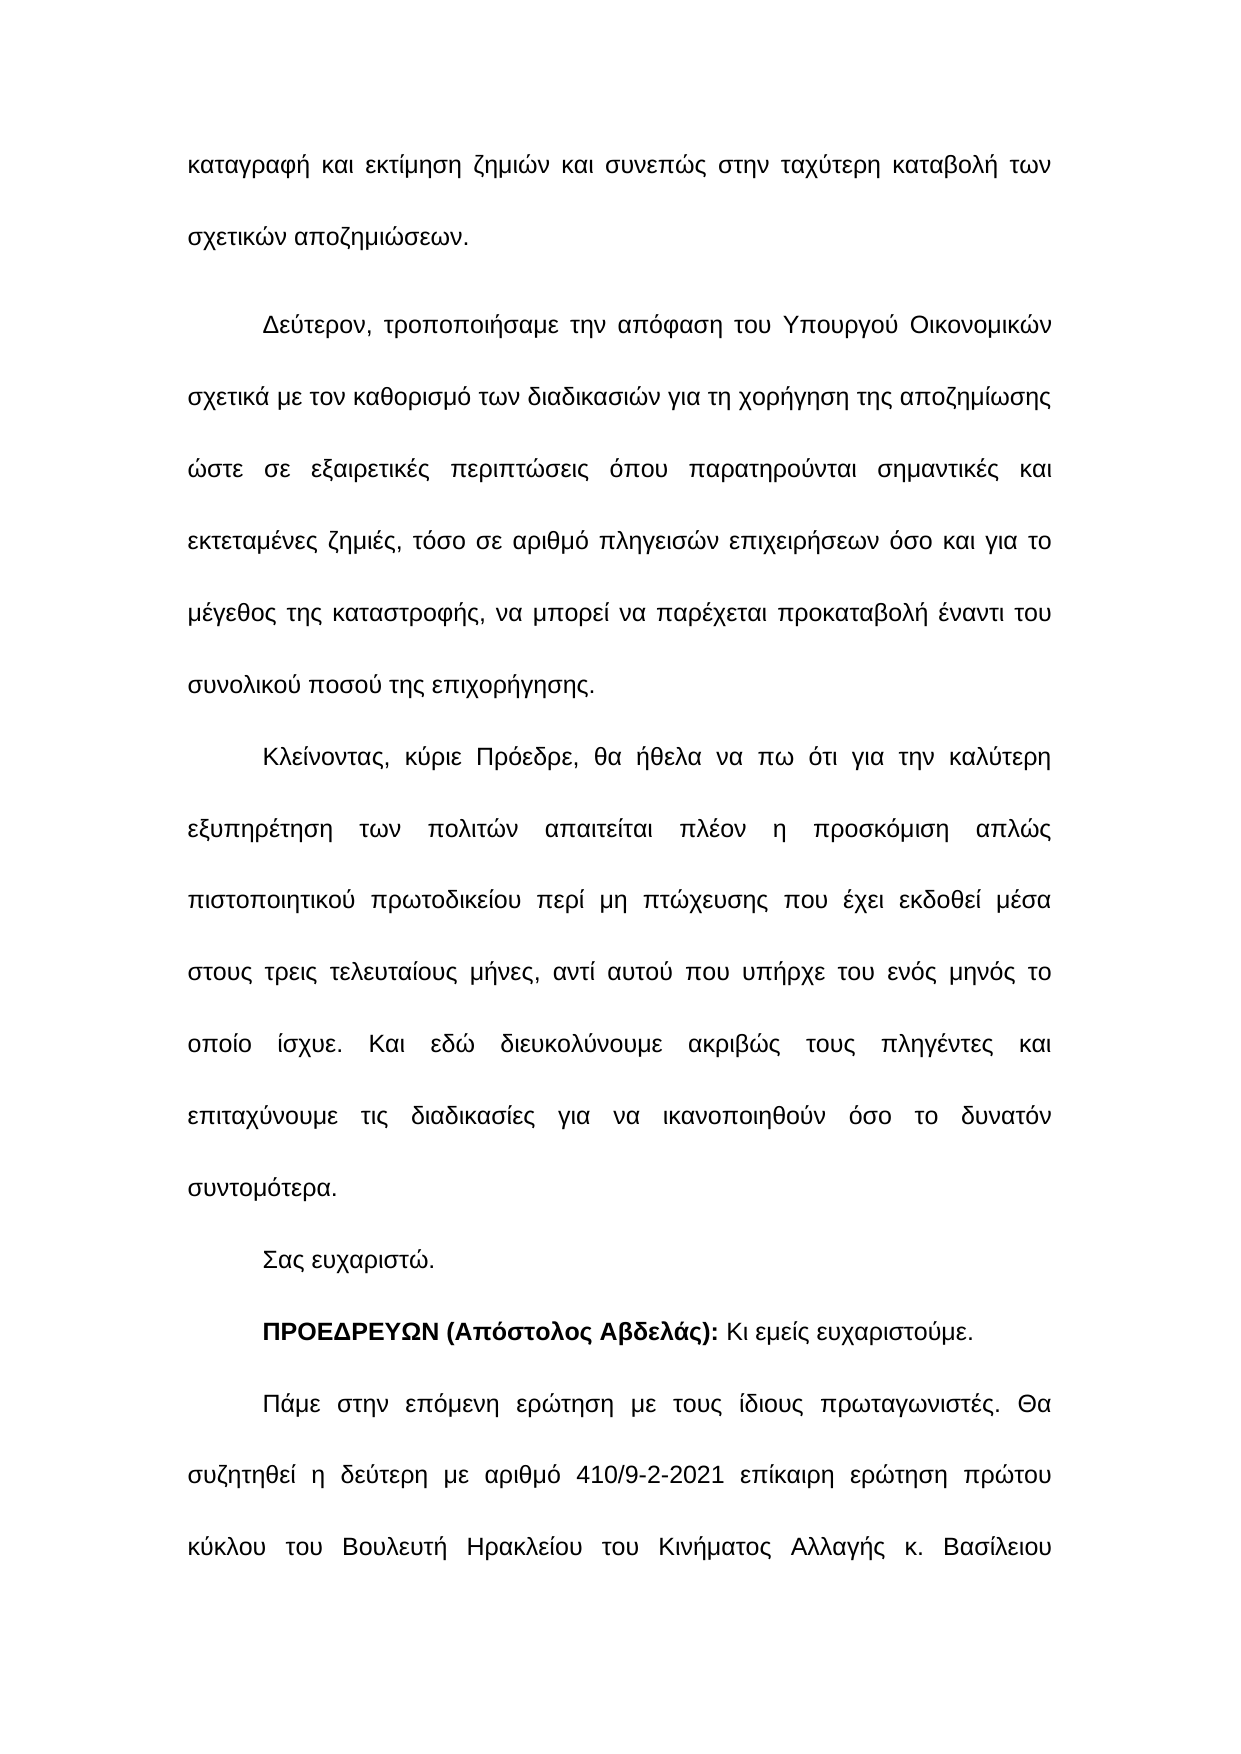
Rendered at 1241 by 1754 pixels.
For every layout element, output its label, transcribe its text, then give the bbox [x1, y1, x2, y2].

text Δεύτερον, τροποποιήσαμε την απόφαση του Υπουργού Οικονομικών σχετικά με τον καθορισμό των διαδικασιών για τη χορήγηση της αποζημίωσης ώστε σε εξαιρετικές περιπτώσεις όπου παρατηρούνται σημαντικές και εκτεταμένες ζημιές, τόσο σε αριθμό πληγεισών επιχειρήσεων όσο και για το μέγεθος της καταστροφής, να μπορεί να παρέχεται προκαταβολή έναντι του συνολικού ποσού της επιχορήγησης. [187, 310, 1053, 698]
text Κλείνοντας, κύριε Πρόεδρε, θα ήθελα να πω ότι για την καλύτερη εξυπηρέτηση των πολιτών απαιτείται πλέον η προσκόμιση απλώς πιστοποιητικού πρωτοδικείου περί μη πτώχευσης που έχει εκδοθεί μέσα στους τρεις τελευταίους μήνες, αντί αυτού που υπήρχε του ενός μηνός το οποίο ίσχυε. Και εδώ διευκολύνουμε ακριβώς τους πληγέντες και επιταχύνουμε τις διαδικασίες για να ικανοποιηθούν όσο το δυνατόν συντομότερα. [187, 742, 1053, 1202]
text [187, 150, 1053, 251]
text ΠΡΟΕΔΡΕΥΩΝ (Απόστολος Αβδελάς): Κι εμείς ευχαριστούμε. [187, 1317, 1053, 1345]
text Σας ευχαριστώ. [187, 1245, 1053, 1273]
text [187, 1388, 1053, 1561]
